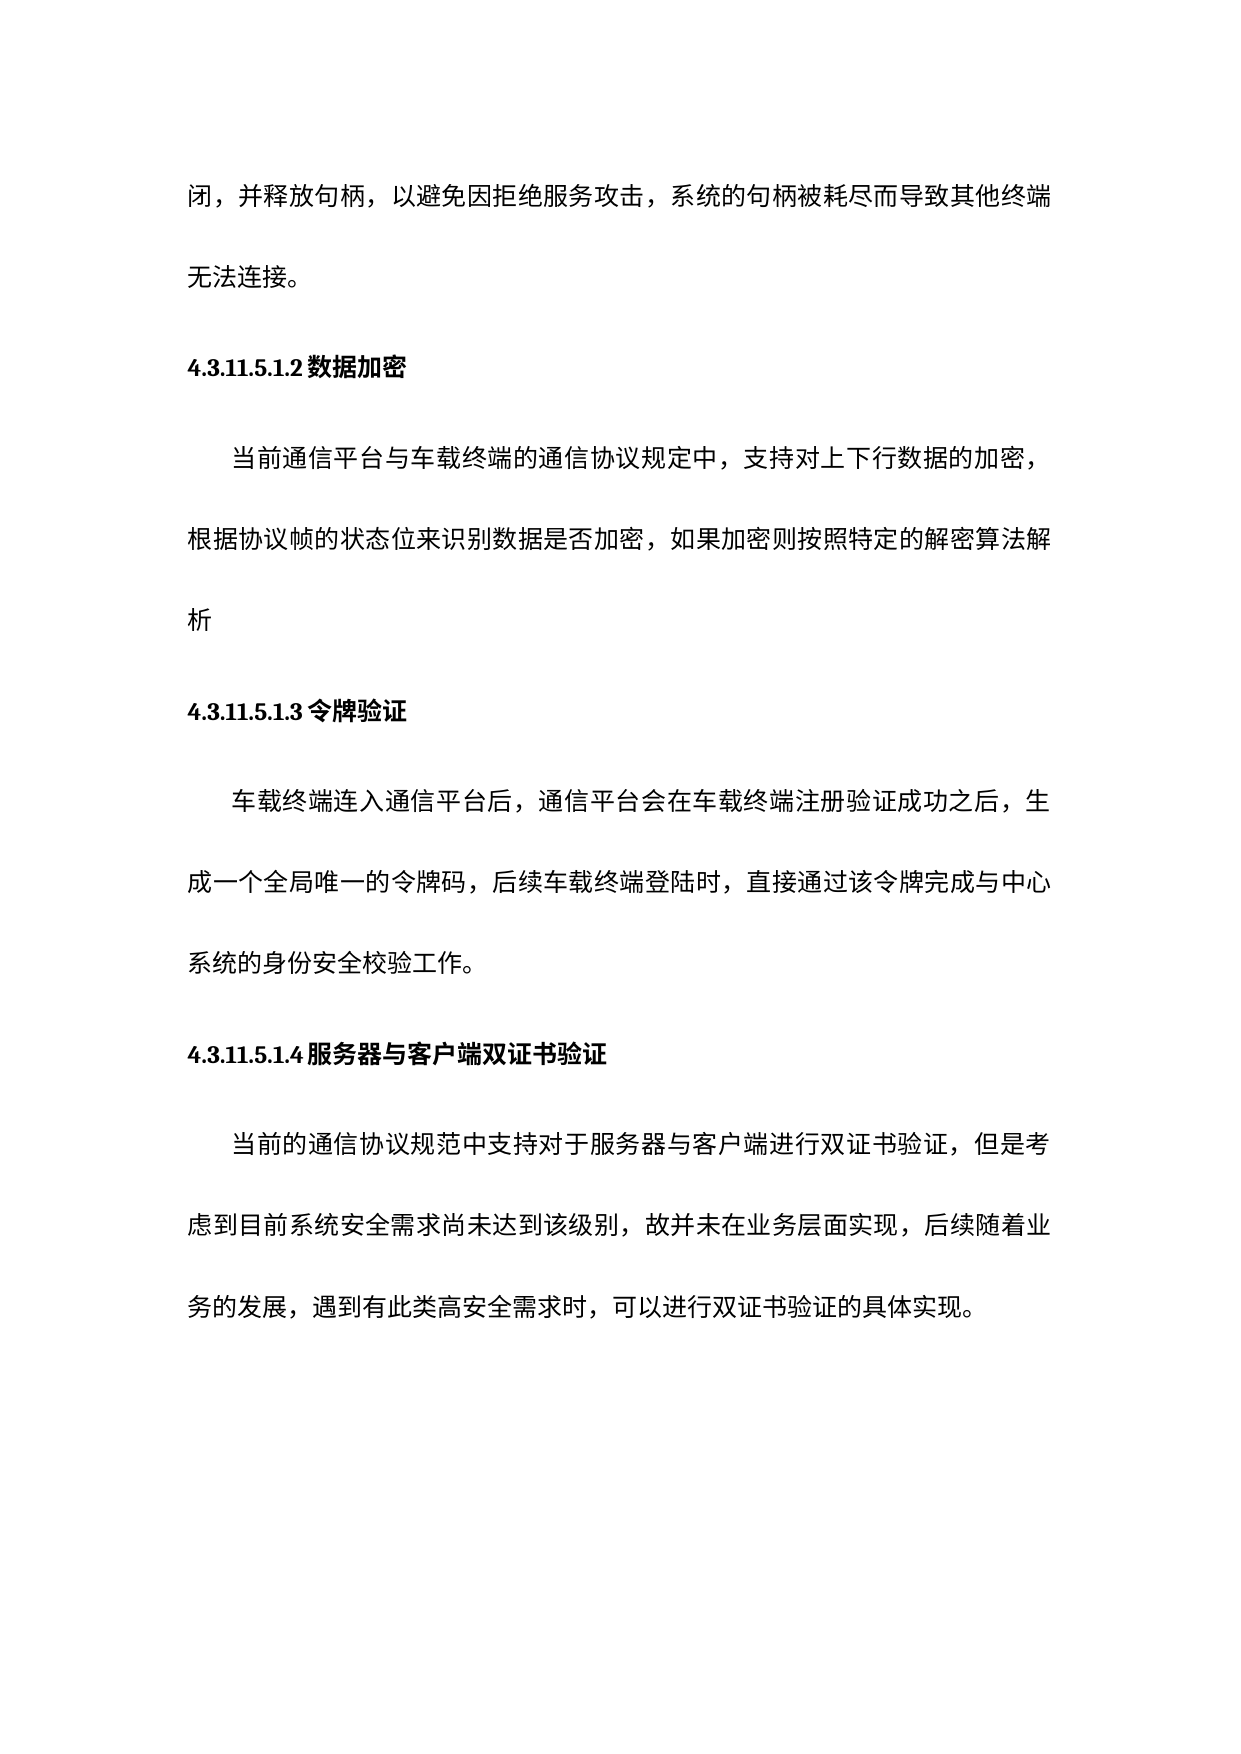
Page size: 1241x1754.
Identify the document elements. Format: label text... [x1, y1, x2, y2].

text 当前的通信协议规范中支持对于服务器与客户端进行双证书验证，但是考虑到目前系统安全需求尚未达到该级别，故并未在业务层面实现，后续随着业务的发展，遇到有此类高安全需求时，可以进行双证书验证的具体实现。 [187, 1110, 1053, 1338]
text 车载终端连入通信平台后，通信平台会在车载终端注册验证成功之后，生成一个全局唯一的令牌码，后续车载终端登陆时，直接通过该令牌完成与中心系统的身份安全校验工作。 [187, 767, 1053, 994]
subtitle 数据加密 [187, 333, 1053, 398]
text 当前通信平台与车载终端的通信协议规定中，支持对上下行数据的加密，根据协议帧的状态位来识别数据是否加密，如果加密则按照特定的解密算法解析 [187, 424, 1053, 651]
subtitle 令牌验证 [187, 677, 1053, 742]
subtitle 服务器与客户端双证书验证 [187, 1020, 1053, 1085]
